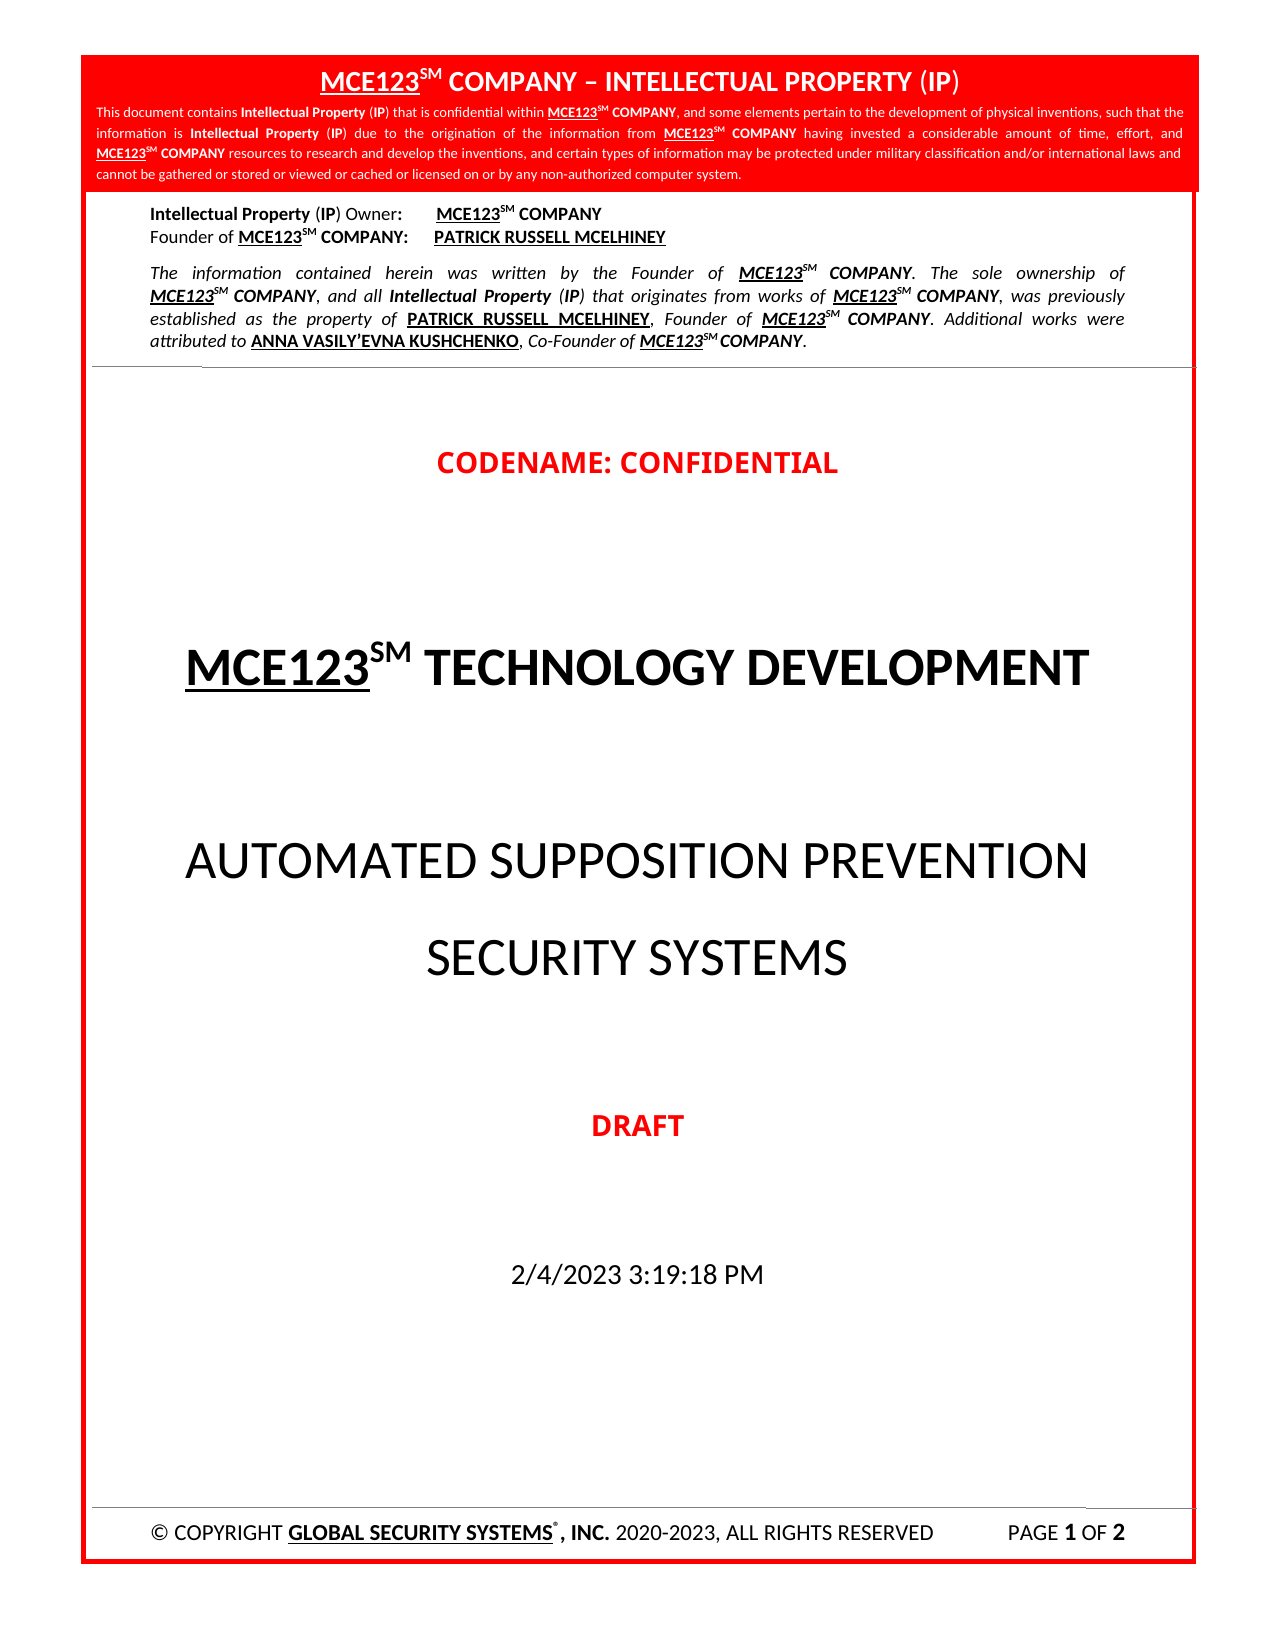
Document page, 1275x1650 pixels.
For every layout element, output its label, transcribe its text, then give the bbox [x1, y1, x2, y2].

text CODENAME: CONFIDENTIAL [150, 442, 1125, 482]
text MCE123SM TECHNOLOGY DEVELOPMENT [150, 632, 1125, 698]
text 2/4/2023 3:19:18 PM [150, 1256, 1125, 1292]
text DRAFT [150, 1105, 1125, 1144]
text SECURITY SYSTEMS [150, 923, 1125, 989]
text AUTOMATED SUPPOSITION PREVENTION [150, 826, 1125, 892]
